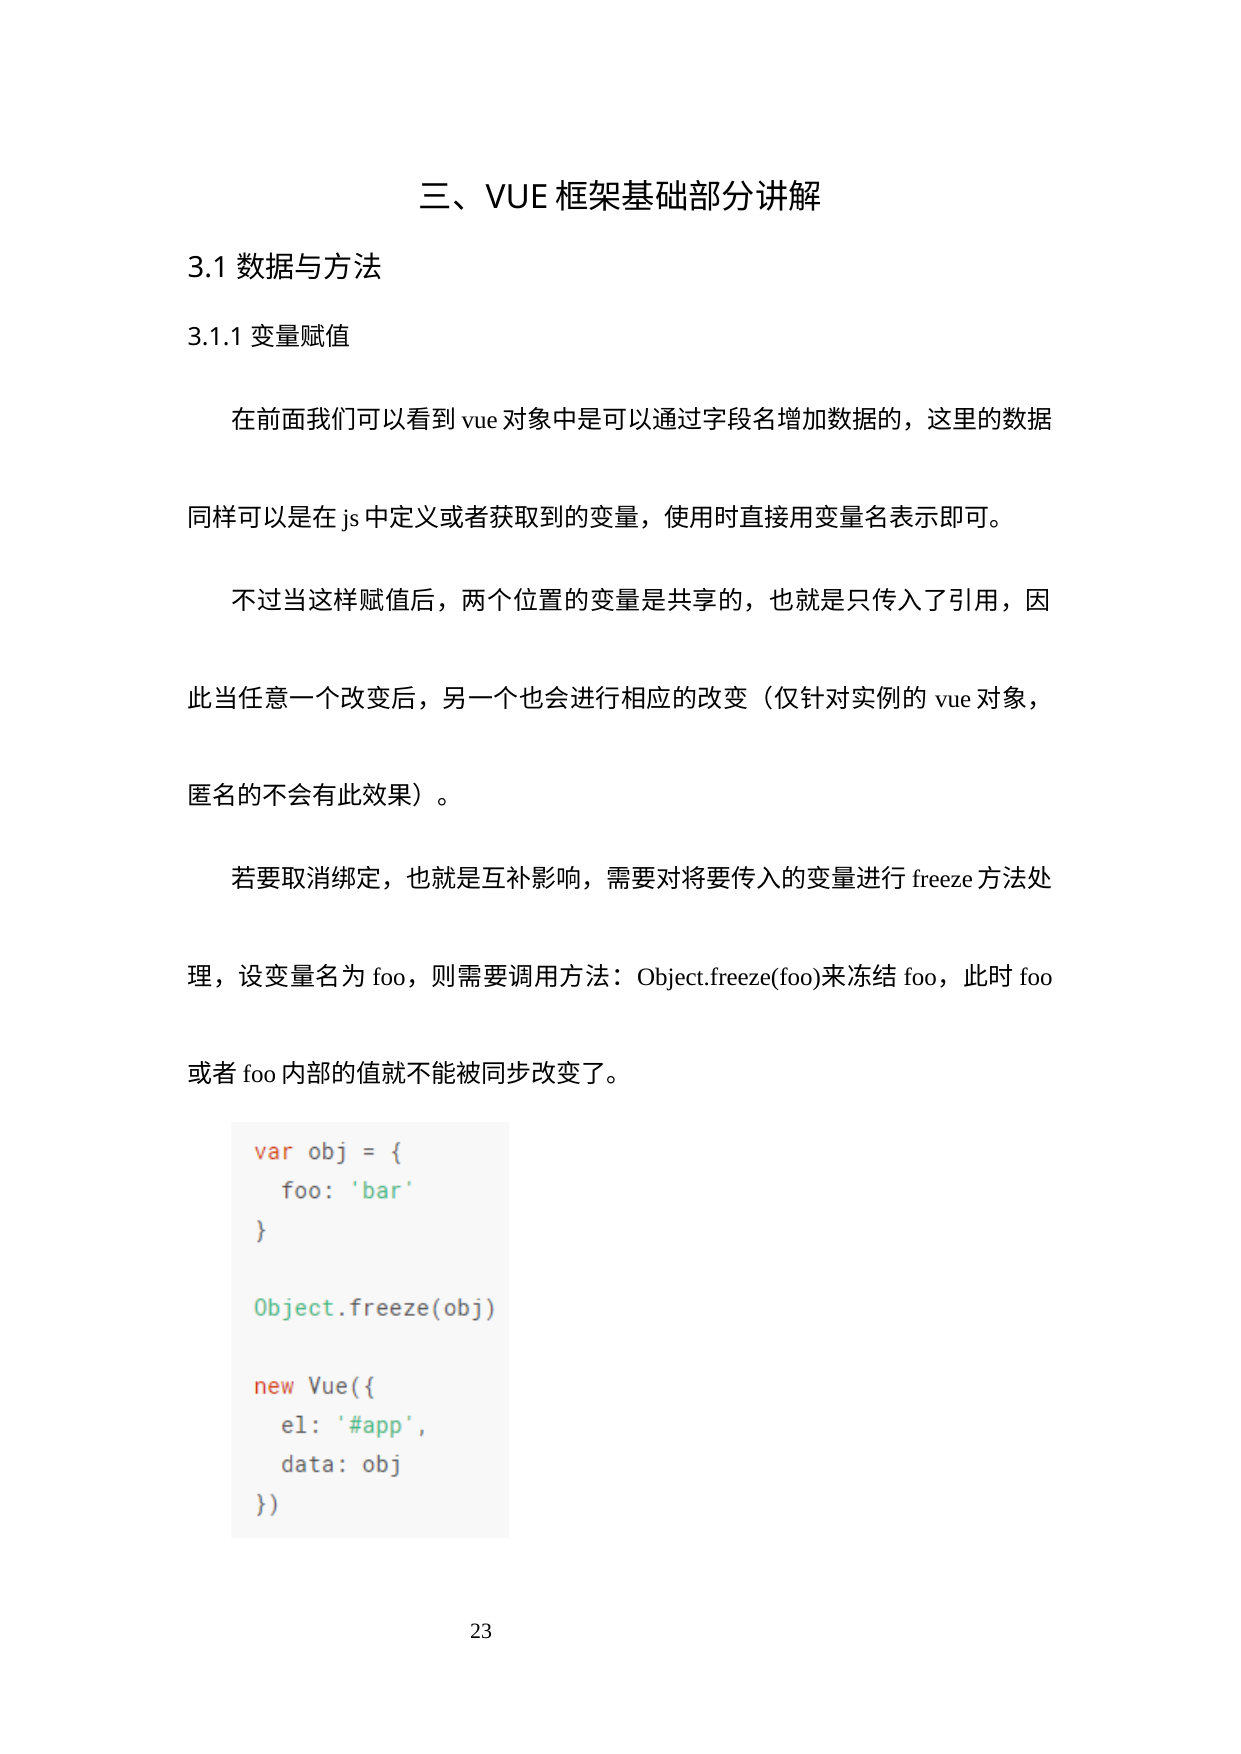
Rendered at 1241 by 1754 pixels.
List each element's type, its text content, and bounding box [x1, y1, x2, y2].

text 若要取消绑定，也就是互补影响，需要对将要传入的变量进行freeze方法处理，设变量名为foo，则需要调用方法：Object.freeze(foo)来冻结foo，此时foo或者foo内部的值就不能被同步改变了。 [187, 844, 1053, 1104]
text 在前面我们可以看到vue对象中是可以通过字段名增加数据的，这里的数据同样可以是在js中定义或者获取到的变量，使用时直接用变量名表示即可。 [187, 386, 1053, 548]
text 不过当这样赋值后，两个位置的变量是共享的，也就是只传入了引用，因此当任意一个改变后，另一个也会进行相应的改变（仅针对实例的vue对象，匿名的不会有此效果）。 [187, 566, 1053, 826]
picture [231, 1122, 510, 1538]
subtitle 三、VUE框架基础部分讲解 [187, 162, 1053, 227]
subtitle 3.1 数据与方法 [187, 232, 1053, 297]
subtitle 3.1.1 变量赋值 [187, 302, 1053, 367]
